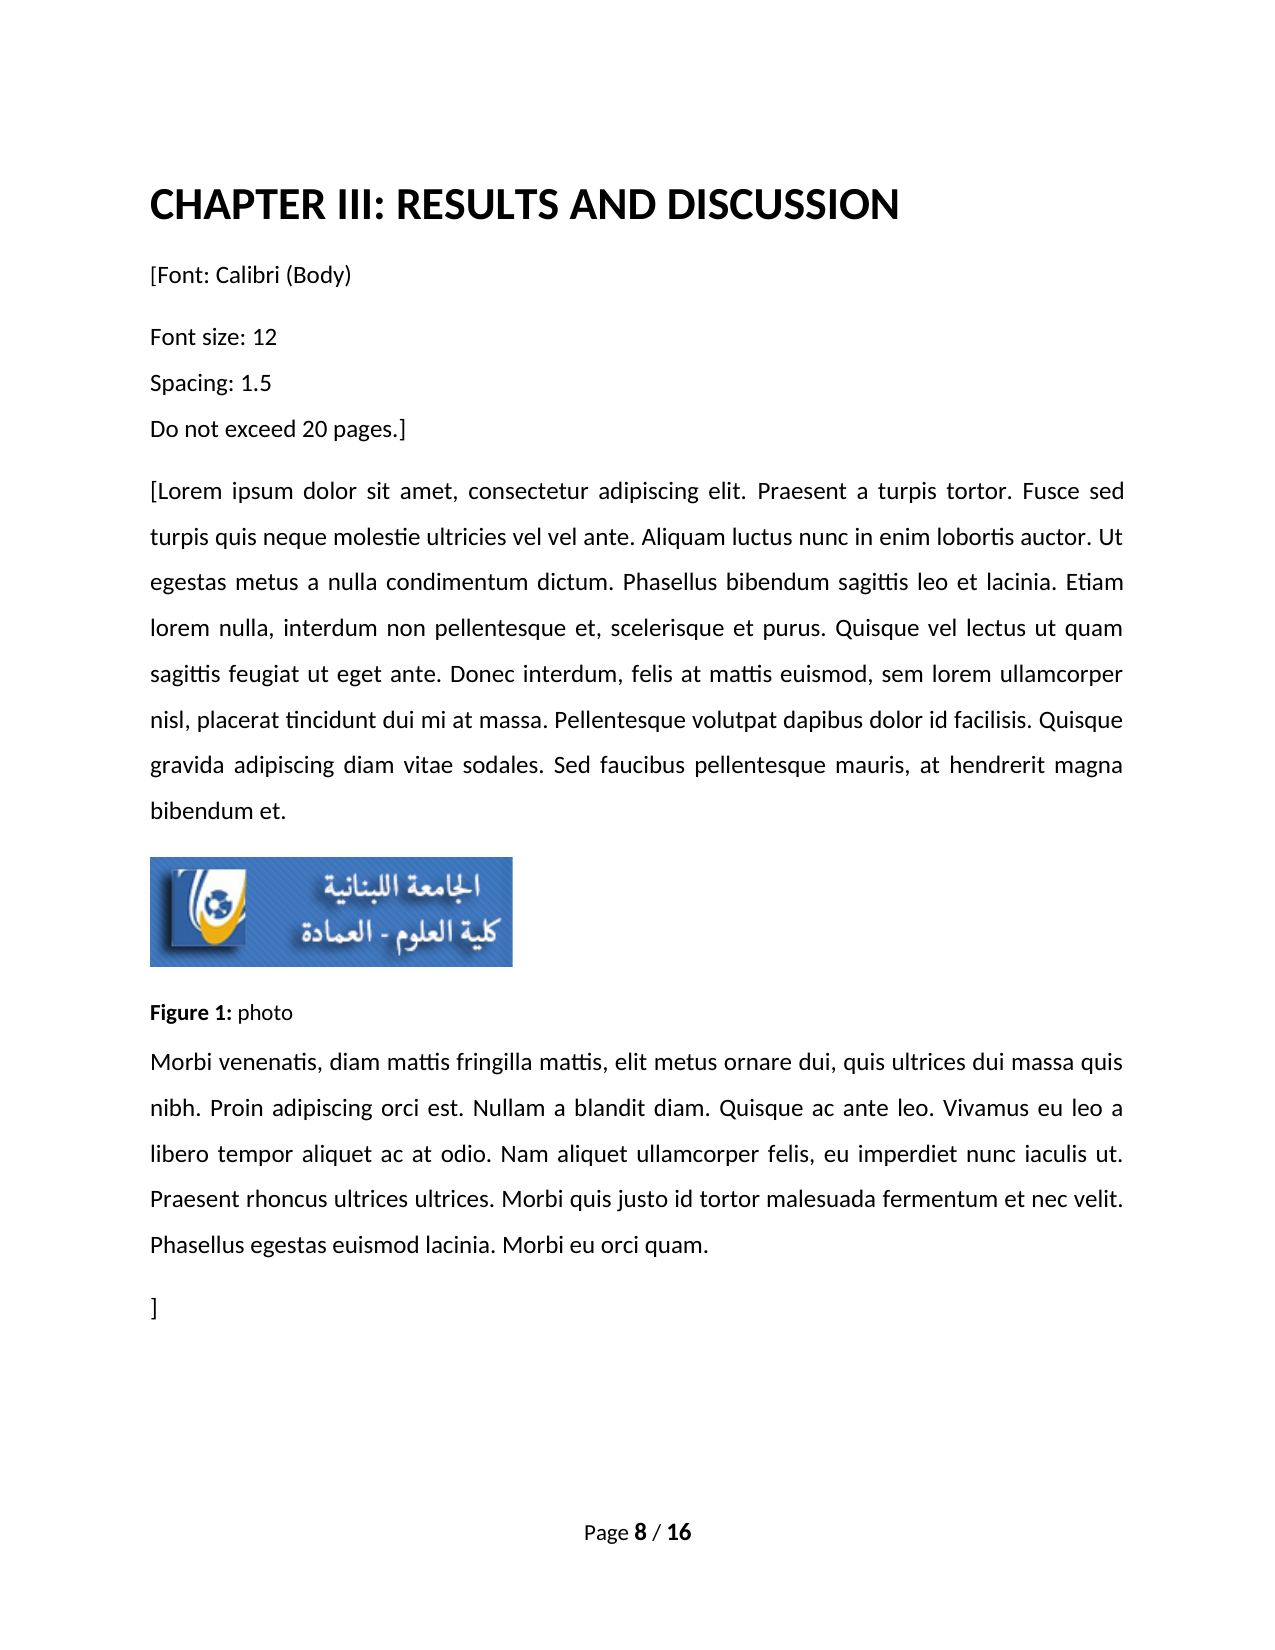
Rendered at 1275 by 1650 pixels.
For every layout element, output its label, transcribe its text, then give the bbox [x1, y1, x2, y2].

text ] [150, 1292, 1125, 1322]
text [Font: Calibri (Body) [150, 259, 1125, 289]
text [Lorem ipsum dolor sit amet, consectetur adipiscing elit. Praesent a turpis tortor. Fusce sed turpis quis neque molestie ultricies vel vel ante. Aliquam luctus nunc in enim lobortis auctor. Ut egestas metus a nulla condimentum dictum. Phasellus bibendum sagittis leo et lacinia. Etiam lorem nulla, interdum non pellentesque et, scelerisque et purus. Quisque vel lectus ut quam sagittis feugiat ut eget ante. Donec interdum, felis at mattis euismod, sem lorem ullamcorper nisl, placerat tincidunt dui mi at massa. Pellentesque volutpat dapibus dolor id facilisis. Quisque gravida adipiscing diam vitae sodales. Sed faucibus pellentesque mauris, at hendrerit magna bibendum et. [150, 475, 1125, 826]
picture [150, 857, 513, 967]
text Font size: 12 Spacing: 1.5 Do not exceed 20 pages.] [150, 321, 1125, 443]
text Figure 1: photo [150, 998, 1125, 1026]
subtitle CHAPTER III: RESULTS AND DISCUSSION [150, 175, 1125, 231]
text Morbi venenatis, diam mattis fringilla mattis, elit metus ornare dui, quis ultrices dui massa quis nibh. Proin adipiscing orci est. Nullam a blandit diam. Quisque ac ante leo. Vivamus eu leo a libero tempor aliquet ac at odio. Nam aliquet ullamcorper felis, eu imperdiet nunc iaculis ut. Praesent rhoncus ultrices ultrices. Morbi quis justo id tortor malesuada fermentum et nec velit. Phasellus egestas euismod lacinia. Morbi eu orci quam. [150, 1046, 1125, 1260]
